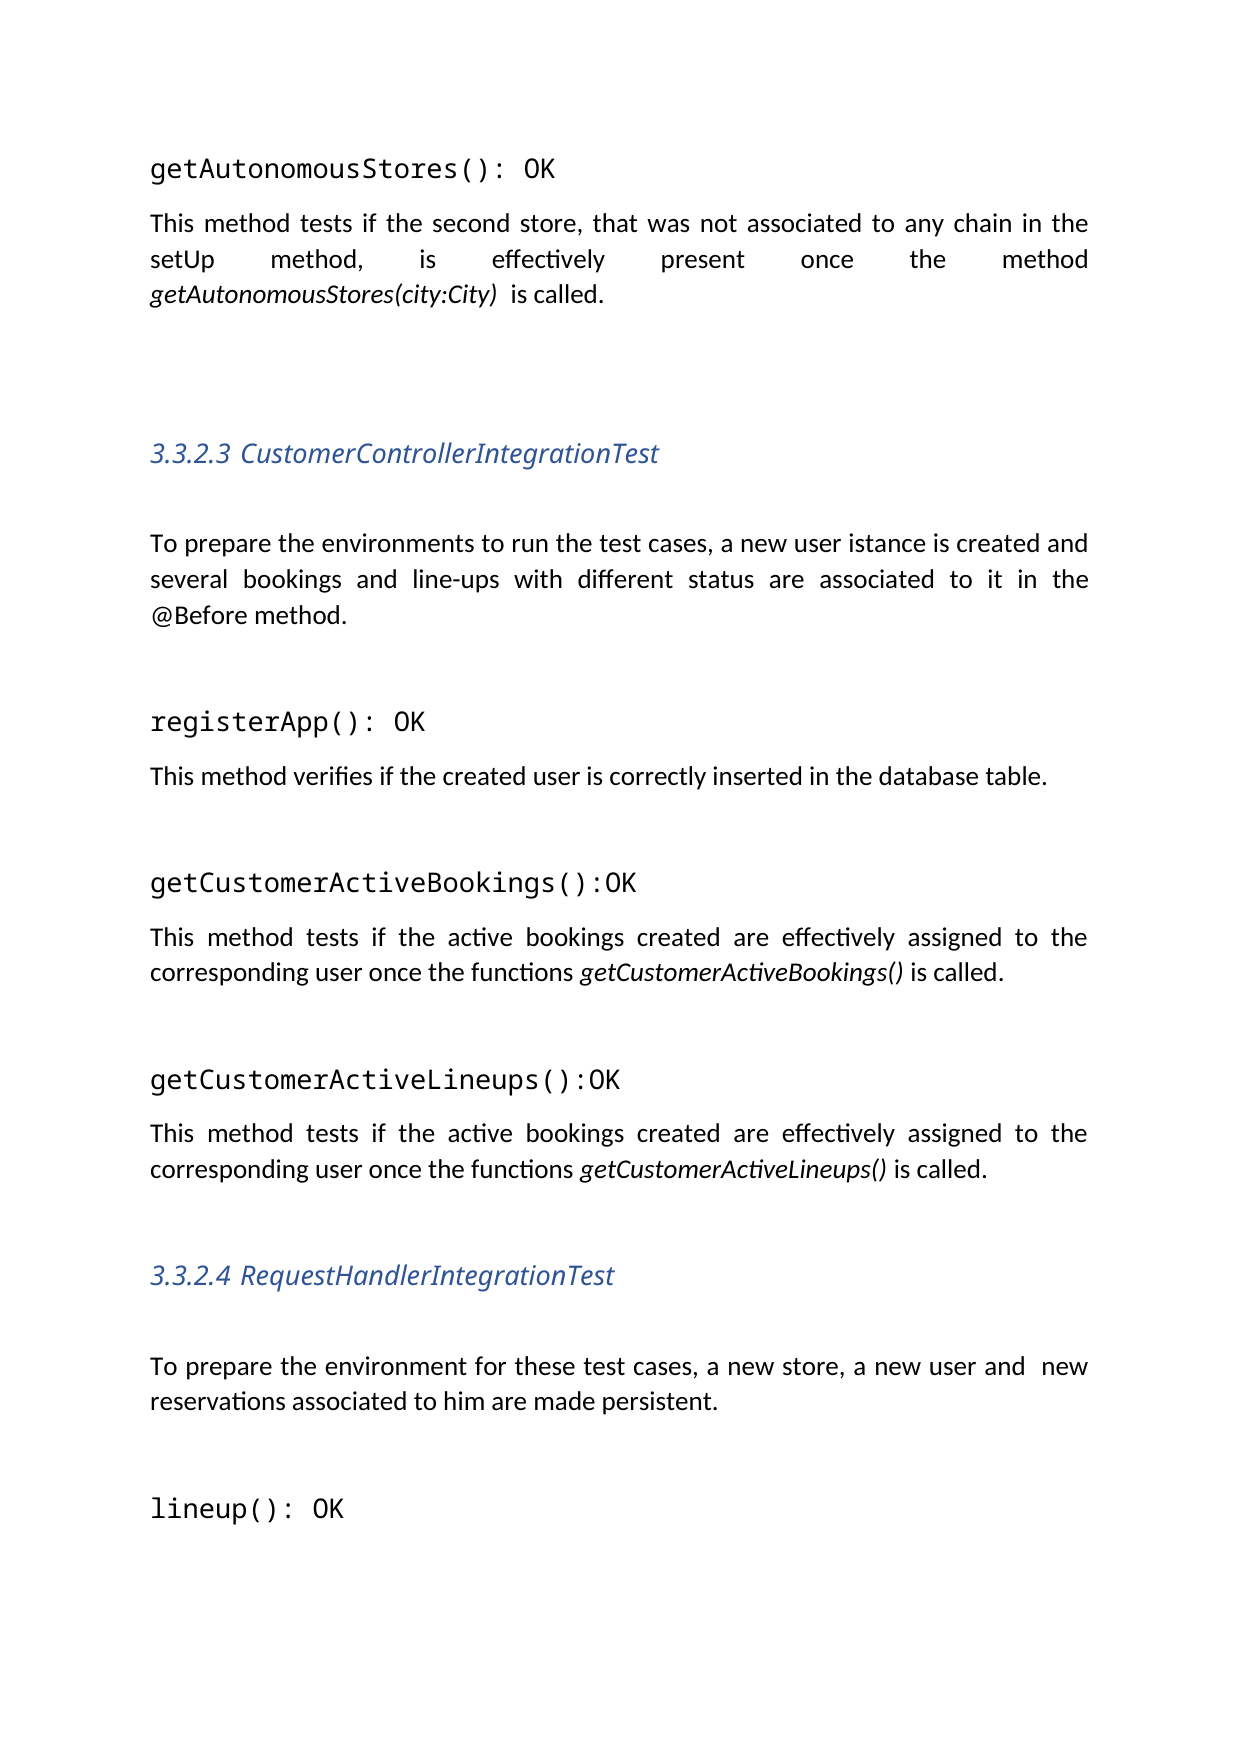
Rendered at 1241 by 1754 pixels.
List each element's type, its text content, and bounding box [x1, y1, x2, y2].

text lineup(): OK [150, 1489, 1090, 1526]
subtitle CustomerControllerIntegrationTest [150, 434, 1090, 471]
text This method verifies if the created user is correctly inserted in the database table. [150, 759, 1090, 792]
subtitle RequestHandlerIntegrationTest [150, 1257, 1090, 1294]
text getCustomerActiveLineups():OK [150, 1060, 1090, 1097]
text To prepare the environments to run the test cases, a new user istance is created and several bookings and line-ups with different status are associated to it in the @Before method. [150, 527, 1090, 631]
text getAutonomousStores(): OK [150, 150, 1090, 187]
text registerApp(): OK [150, 702, 1090, 739]
text To prepare the environment for these test cases, a new store, a new user and new reservations associated to him are made persistent. [150, 1349, 1090, 1418]
text This method tests if the second store, that was not associated to any chain in the setUp method, is effectively present once the method getAutonomousStores(city:City) is called. [150, 206, 1090, 311]
text This method tests if the active bookings created are effectively assigned to the corresponding user once the functions getCustomerActiveBookings() is called. [150, 920, 1090, 989]
text This method tests if the active bookings created are effectively assigned to the corresponding user once the functions getCustomerActiveLineups() is called. [150, 1117, 1090, 1185]
text getCustomerActiveBookings():OK [150, 863, 1090, 900]
